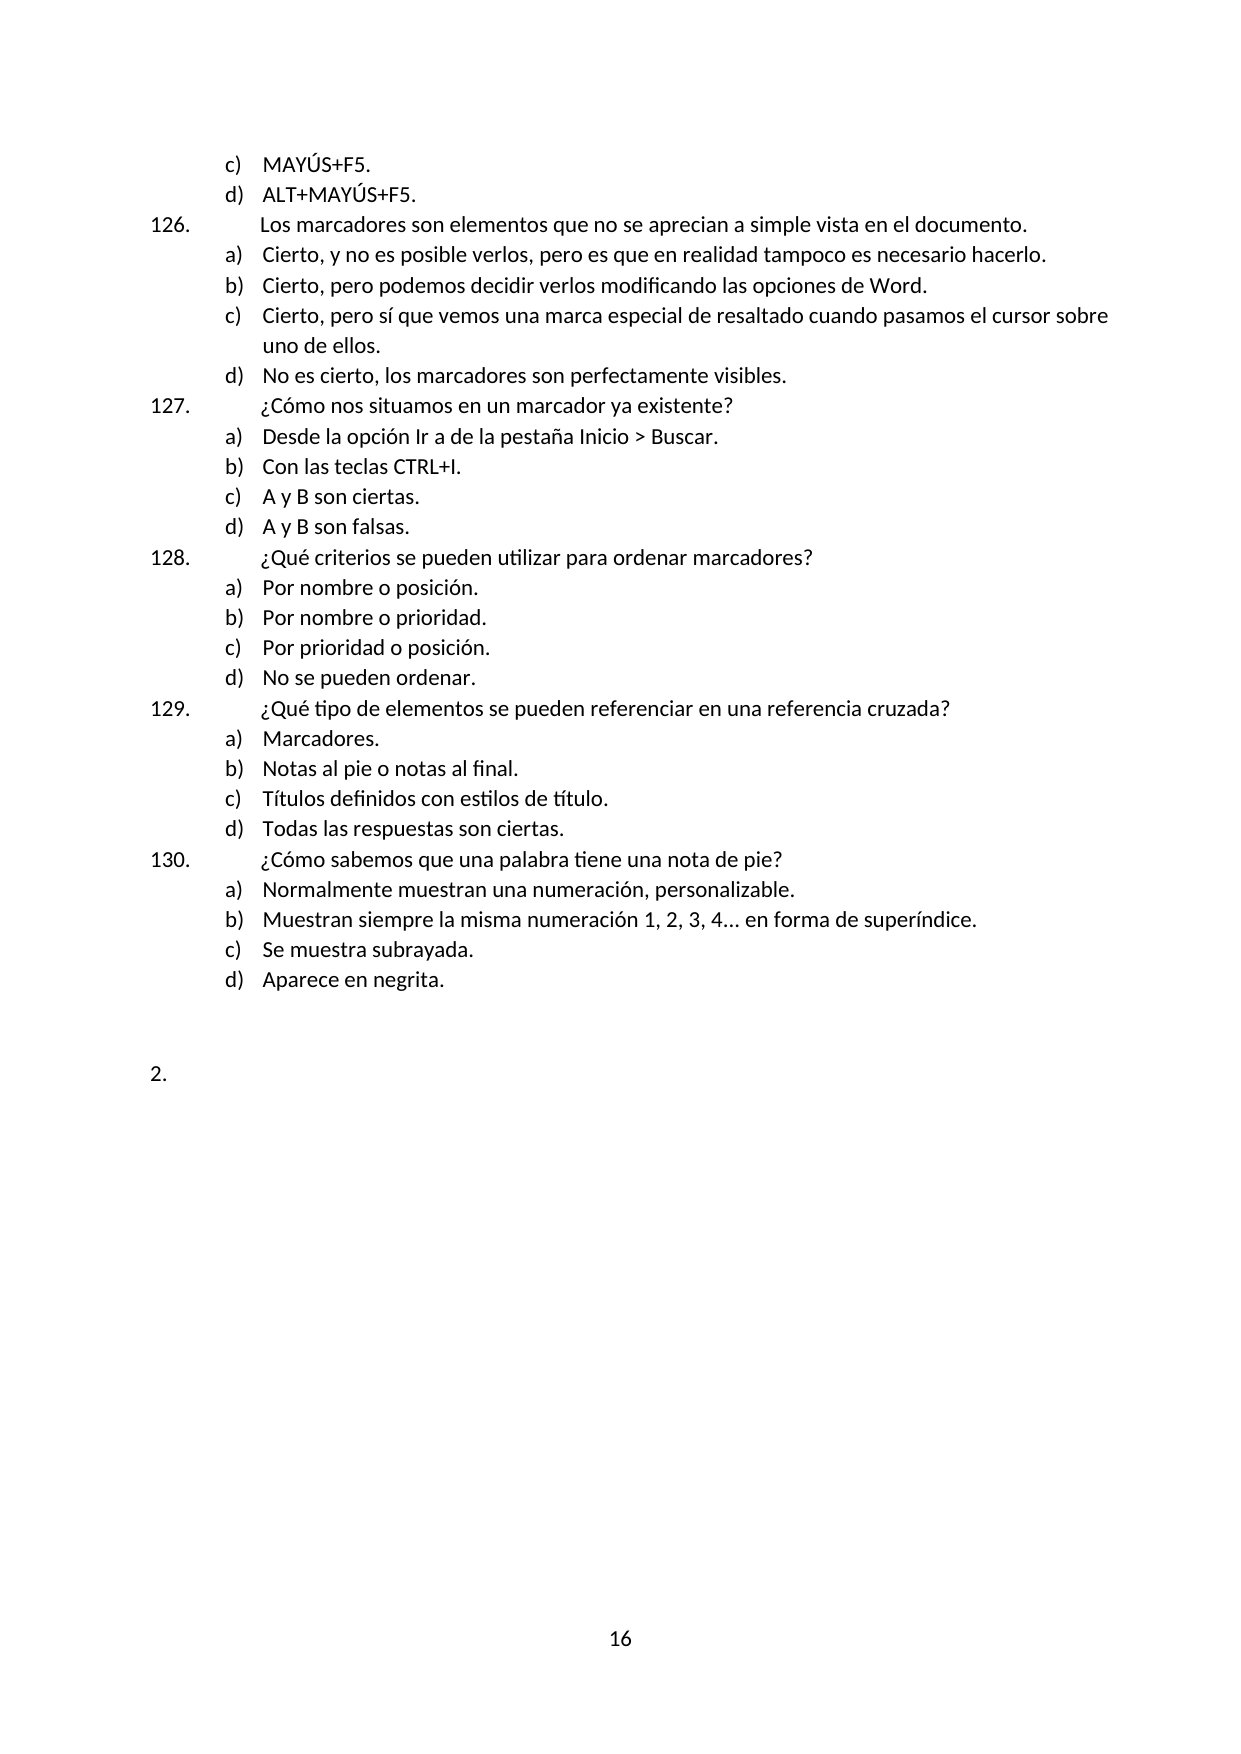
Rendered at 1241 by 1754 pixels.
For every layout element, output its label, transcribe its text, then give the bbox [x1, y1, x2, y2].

list ALT+MAYÚS+F5. [225, 180, 1128, 208]
list Por prioridad o posición. [225, 633, 1128, 661]
list Cierto, y no es posible verlos, pero es que en realidad tampoco es necesario hacerlo. [225, 241, 1128, 269]
list Se muestra subrayada. [225, 935, 1128, 963]
list Cierto, pero podemos decidir verlos modificando las opciones de Word. [225, 271, 1128, 299]
list A y B son ciertas. [225, 482, 1128, 510]
list Notas al pie o notas al final. [225, 754, 1128, 782]
list A y B son falsas. [225, 512, 1128, 541]
list Los marcadores son elementos que no se aprecian a simple vista en el documento. [150, 210, 1128, 238]
list MAYÚS+F5. [225, 150, 1128, 178]
list No es cierto, los marcadores son perfectamente visibles. [225, 361, 1128, 389]
list Por nombre o prioridad. [225, 603, 1128, 631]
list Marcadores. [225, 724, 1128, 752]
list Desde la opción Ir a de la pestaña Inicio > Buscar. [225, 422, 1128, 450]
list Normalmente muestran una numeración, personalizable. [225, 875, 1128, 903]
list ¿Qué tipo de elementos se pueden referenciar en una referencia cruzada? [150, 694, 1128, 722]
list Con las teclas CTRL+I. [225, 452, 1128, 480]
list Muestran siempre la misma numeración 1, 2, 3, 4... en forma de superíndice. [225, 905, 1128, 933]
list Por nombre o posición. [225, 573, 1128, 601]
list Aparece en negrita. [225, 966, 1128, 994]
list ¿Cómo nos situamos en un marcador ya existente? [150, 392, 1128, 420]
list ¿Cómo sabemos que una palabra tiene una nota de pie? [150, 845, 1128, 873]
list Todas las respuestas son ciertas. [225, 814, 1128, 843]
list Títulos definidos con estilos de título. [225, 784, 1128, 812]
list ¿Qué criterios se pueden utilizar para ordenar marcadores? [150, 543, 1128, 571]
list Cierto, pero sí que vemos una marca especial de resaltado cuando pasamos el cursor sobre uno de ellos. [225, 301, 1128, 359]
list No se pueden ordenar. [225, 663, 1128, 692]
